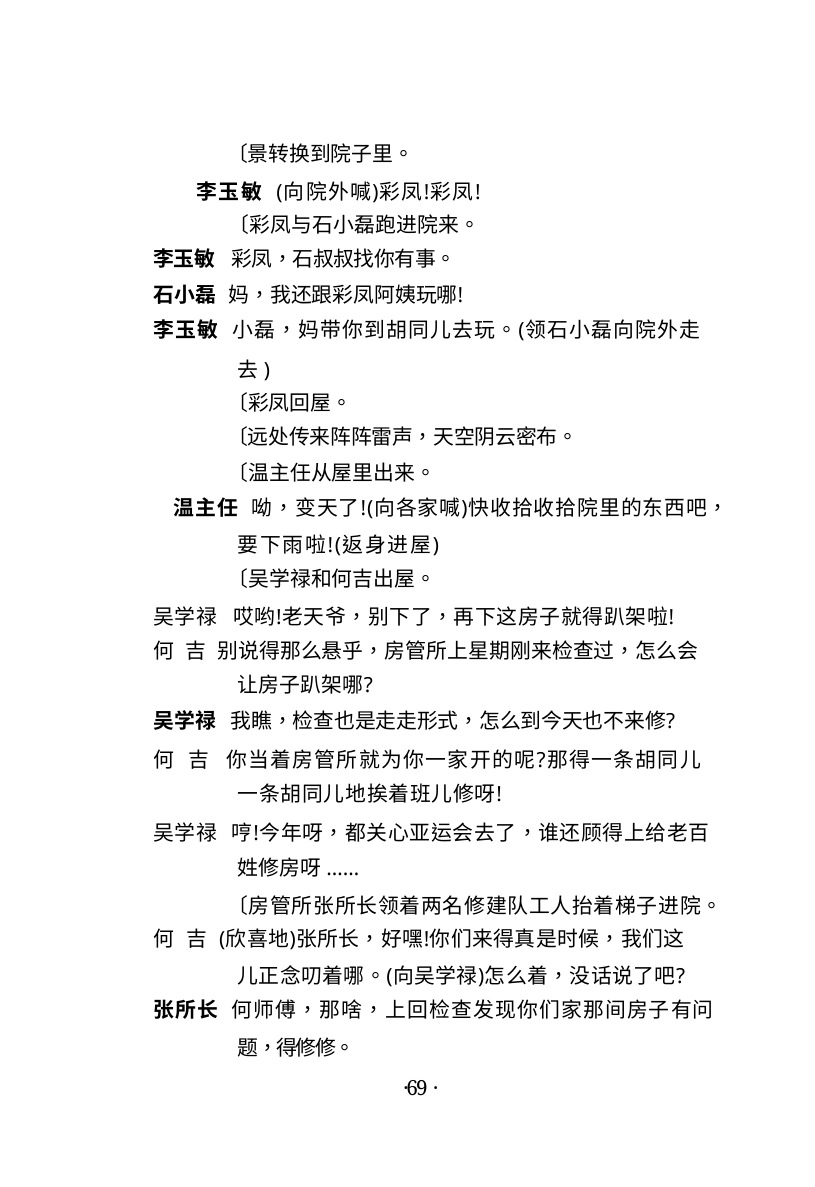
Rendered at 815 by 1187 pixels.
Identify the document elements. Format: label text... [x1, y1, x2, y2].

text 李玉敏 彩凤，石叔叔找你有事。 [153, 246, 728, 272]
text 儿正念叨着哪。(向吴学禄)怎么着，没话说了吧? [237, 963, 728, 988]
text 李玉敏 (向院外喊)彩凤!彩凤! 〔彩凤与石小磊跑进院来。 [153, 177, 480, 238]
text 张所长 何师傅，那啥，上回检查发现你们家那间房子有问 [153, 997, 728, 1023]
text 李玉敏 小磊，妈带你到胡同儿去玩。(领石小磊向院外走 [153, 317, 728, 342]
text 〔景转换到院子里。 [227, 141, 728, 167]
text 温主任 呦，变天了!(向各家喊)快收拾收拾院里的东西吧， [122, 495, 728, 521]
text 吴学禄 哎哟!老天爷，别下了，再下这房子就得趴架啦! [153, 602, 728, 629]
text 何 吉 你当着房管所就为你一家开的呢?那得一条胡同儿 一条胡同儿地挨着班儿修呀! [153, 745, 719, 808]
text 何 吉 别说得那么悬乎，房管所上星期刚来检查过，怎么会 让房子趴架哪? [153, 636, 718, 698]
text 〔远处传来阵阵雷声，天空阴云密布。 〔温主任从屋里出来。 [227, 422, 579, 487]
text 〔房管所张所长领着两名修建队工人抬着梯子进院。 何 吉 (欣喜地)张所长，好嘿!你们来得真是时候，我们这 [153, 891, 725, 953]
text 题，得修修。 [237, 1034, 728, 1060]
text 〔彩凤回屋。 [227, 389, 728, 416]
text 要下雨啦!(返身进屋) 〔吴学禄和何吉出屋。 [227, 531, 454, 593]
text 石小磊 妈，我还跟彩凤阿姨玩哪! [153, 282, 728, 308]
text 吴学禄 我瞧，检查也是走走形式，怎么到今天也不来修? [153, 708, 728, 734]
text 吴学禄 哼!今年呀，都关心亚运会去了，谁还顾得上给老百 姓修房呀 …… [153, 818, 720, 882]
text 去 ) [237, 356, 728, 383]
